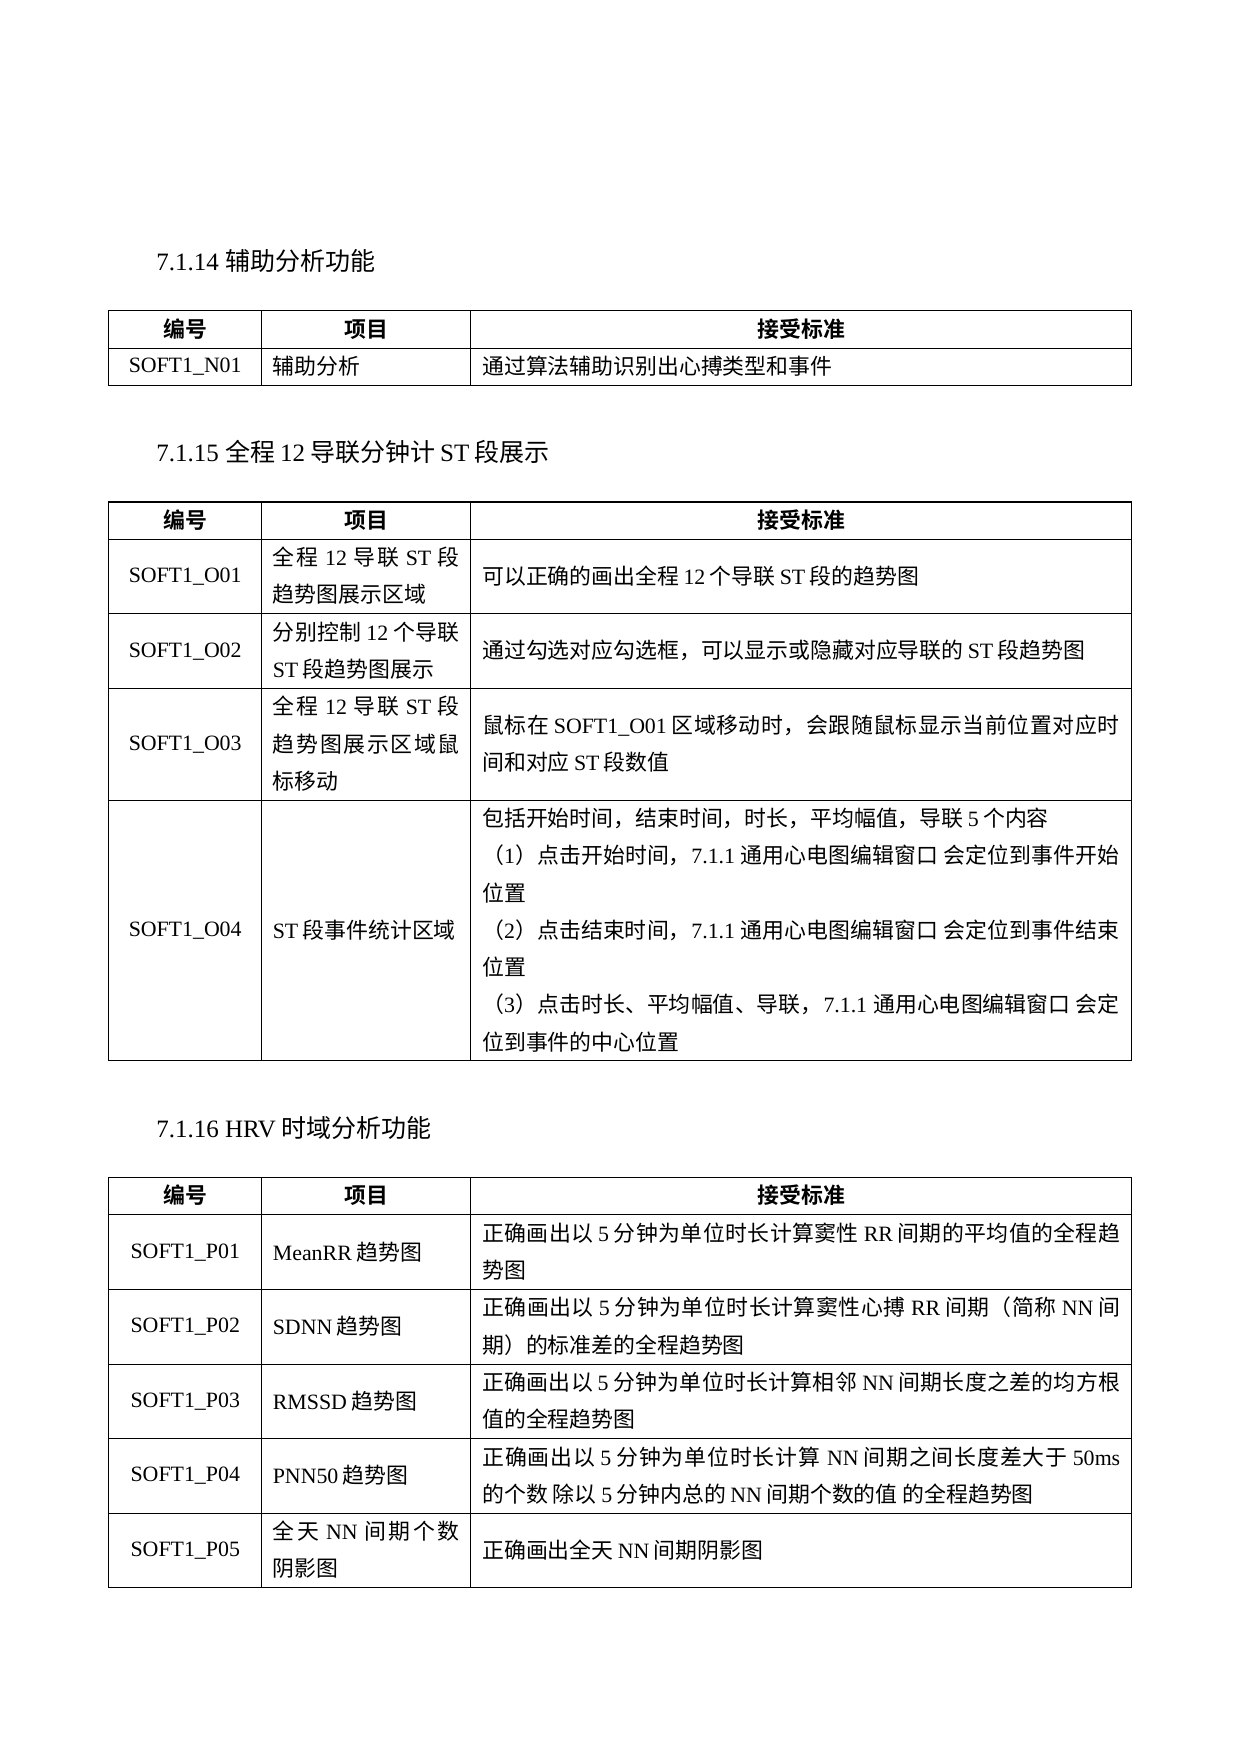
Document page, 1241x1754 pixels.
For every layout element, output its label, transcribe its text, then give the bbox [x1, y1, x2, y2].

table_cell SOFT1_O04 [109, 801, 261, 1060]
table_cell 正确画出以5分钟为单位时长计算窦性心搏RR间期（简称NN间期）的标准差的全程趋势图 [471, 1290, 1131, 1363]
table_cell 包括开始时间，结束时间，时长，平均幅值，导联5个内容 （1）点击开始时间，7.1.1 通用心电图编辑窗口 会定位到事件开始位置 （2）点击结束时间，7.1.1 通用心电图编辑窗口 会定位到事件结束位置 （3）点击时长、平均幅值、导联，7.1.1 通用心电图编辑窗口 会定位到事件的中心位置 [471, 801, 1131, 1060]
table_cell SOFT1_P04 [109, 1439, 261, 1513]
table_header 编号 [109, 311, 261, 347]
table_header 接受标准 [471, 311, 1131, 347]
table_cell SOFT1_O02 [109, 614, 261, 688]
table_cell SOFT1_N01 [109, 349, 261, 385]
table_cell 正确画出全天NN间期阴影图 [471, 1514, 1131, 1587]
table_header 项目 [262, 503, 470, 539]
table_cell 正确画出以5分钟为单位时长计算窦性RR间期的平均值的全程趋势图 [471, 1215, 1131, 1289]
table_header 接受标准 [471, 1178, 1131, 1214]
table_header 接受标准 [471, 503, 1131, 539]
table_cell PNN50趋势图 [262, 1439, 470, 1513]
list 7.1.16 HRV时域分析功能 [156, 1094, 1128, 1159]
table_cell 可以正确的画出全程12个导联ST段的趋势图 [471, 540, 1131, 613]
table_cell 全程12导联ST段趋势图展示区域鼠标移动 [262, 689, 470, 800]
table_cell SOFT1_P01 [109, 1215, 261, 1289]
table_header 编号 [109, 1178, 261, 1214]
table_cell 正确画出以5分钟为单位时长计算相邻NN间期长度之差的均方根值的全程趋势图 [471, 1365, 1131, 1438]
list 7.1.14 辅助分析功能 [156, 227, 1128, 292]
table_cell 辅助分析 [262, 349, 470, 385]
table_cell SOFT1_P02 [109, 1290, 261, 1363]
table_cell SOFT1_P03 [109, 1365, 261, 1438]
list 7.1.15 全程12导联分钟计ST段展示 [156, 418, 1128, 483]
table_cell SOFT1_O03 [109, 689, 261, 800]
table_cell ST段事件统计区域 [262, 801, 470, 1060]
table_cell 全程12导联ST段趋势图展示区域 [262, 540, 470, 613]
table_cell SDNN趋势图 [262, 1290, 470, 1363]
table_header 项目 [262, 311, 470, 347]
table_cell SOFT1_O01 [109, 540, 261, 613]
table_cell 鼠标在SOFT1_O01区域移动时，会跟随鼠标显示当前位置对应时间和对应ST段数值 [471, 689, 1131, 800]
table_cell 通过算法辅助识别出心搏类型和事件 [471, 349, 1131, 385]
table_cell RMSSD趋势图 [262, 1365, 470, 1438]
table_cell 分别控制12个导联ST段趋势图展示 [262, 614, 470, 688]
table_cell 正确画出以5分钟为单位时长计算 NN间期之间长度差大于50ms的个数 除以 5分钟内总的NN间期个数的值 的全程趋势图 [471, 1439, 1131, 1513]
table_cell SOFT1_P05 [109, 1514, 261, 1587]
table_cell 通过勾选对应勾选框，可以显示或隐藏对应导联的ST段趋势图 [471, 614, 1131, 688]
table_cell 全天NN间期个数阴影图 [262, 1514, 470, 1587]
table_header 编号 [109, 503, 261, 539]
table_header 项目 [262, 1178, 470, 1214]
table_cell MeanRR趋势图 [262, 1215, 470, 1289]
